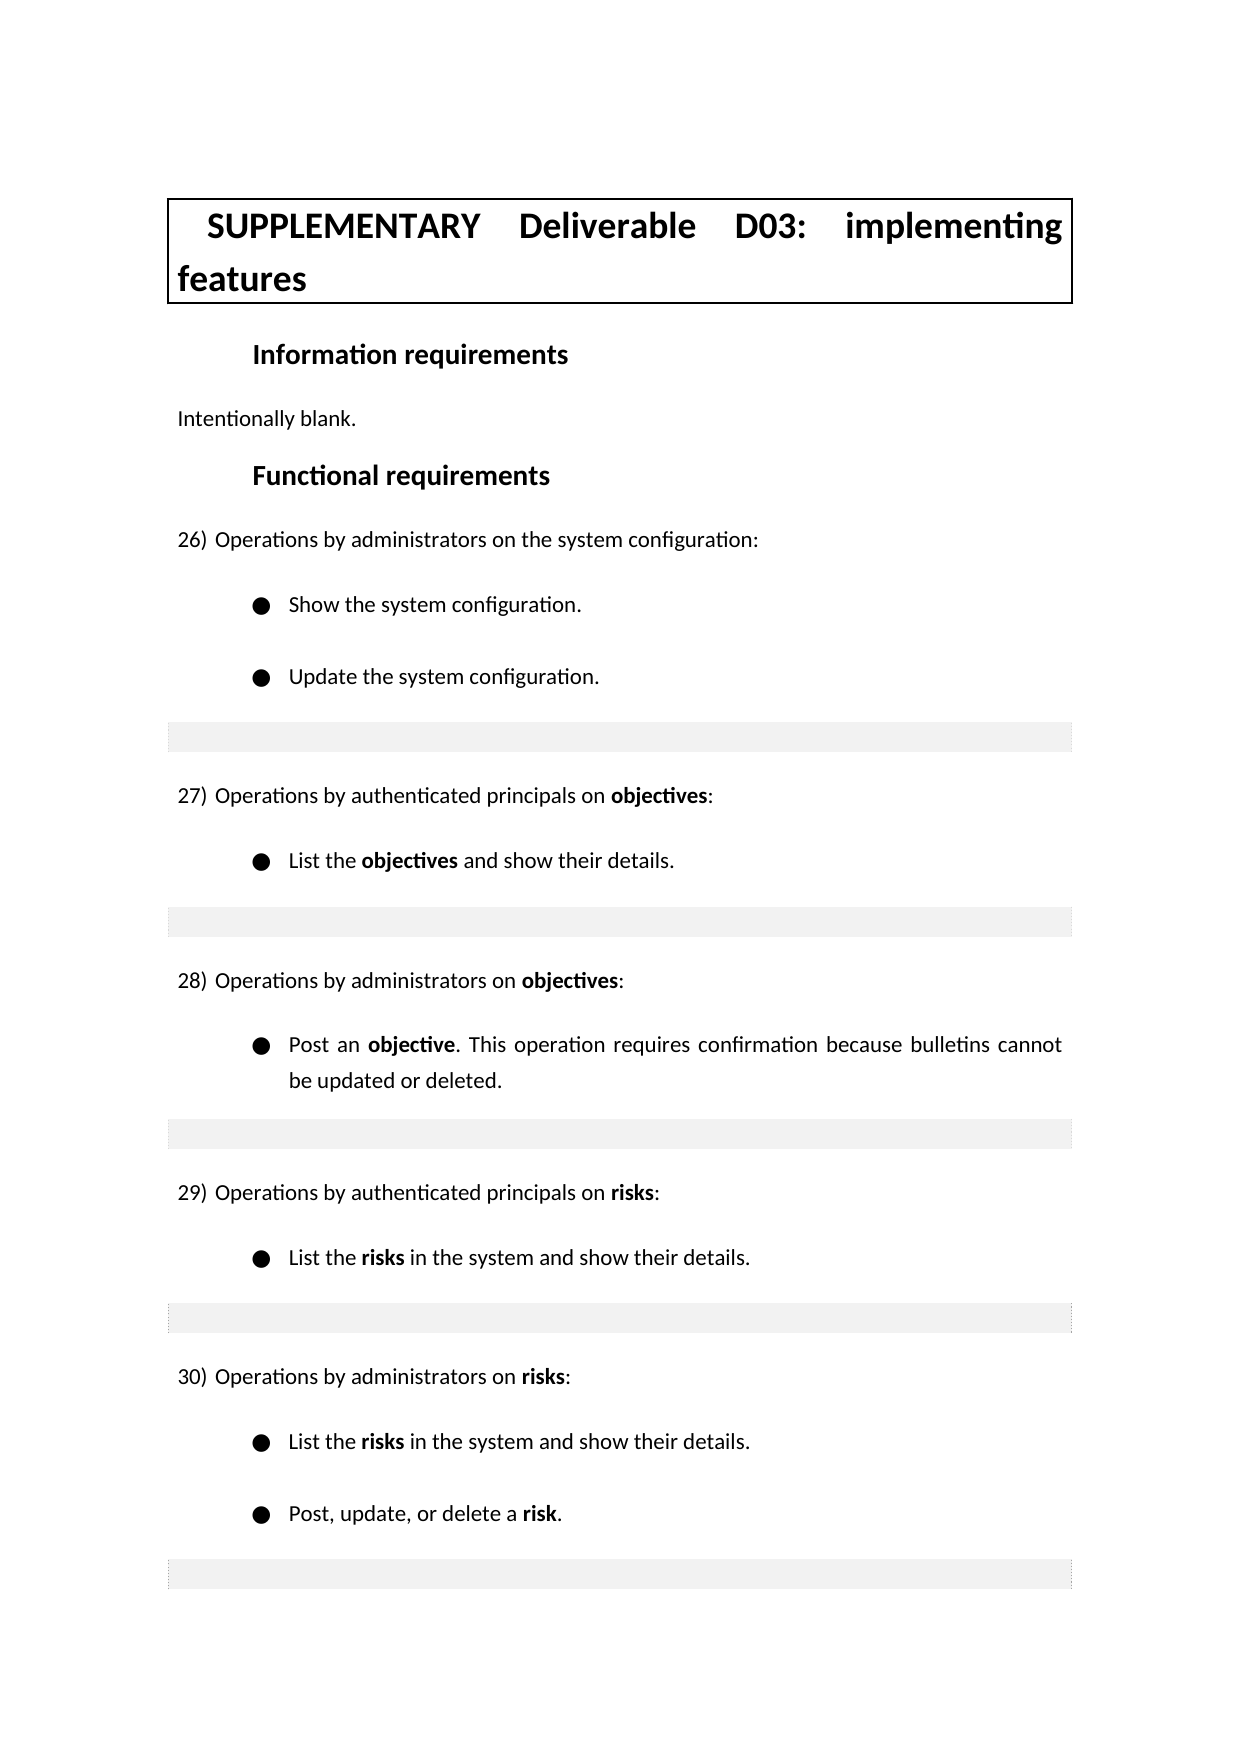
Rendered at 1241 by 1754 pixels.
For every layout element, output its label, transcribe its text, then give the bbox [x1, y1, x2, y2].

list List the risks in the system and show their details. [251, 1231, 1063, 1278]
list Operations by authenticated principals on risks: [177, 1178, 1063, 1206]
subtitle Information requirements [177, 336, 1063, 374]
list Show the system configuration. [251, 578, 1063, 625]
list Post an objective. This operation requires confirmation because bulletins cannot be updated or deleted. [251, 1019, 1063, 1094]
text Intentionally blank. [177, 404, 1063, 432]
list List the objectives and show their details. [251, 835, 1063, 882]
list Operations by administrators on risks: [177, 1362, 1063, 1391]
subtitle SUPPLEMENTARY Deliverable D03: implementing features [169, 200, 1071, 302]
list Update the system configuration. [251, 650, 1063, 697]
list Post, update, or delete a risk. [251, 1487, 1063, 1534]
list Operations by administrators on objectives: [177, 966, 1063, 994]
list List the risks in the system and show their details. [251, 1416, 1063, 1462]
list Operations by authenticated principals on objectives: [177, 782, 1063, 810]
list Operations by administrators on the system configuration: [177, 525, 1063, 553]
subtitle Functional requirements [177, 457, 1063, 495]
